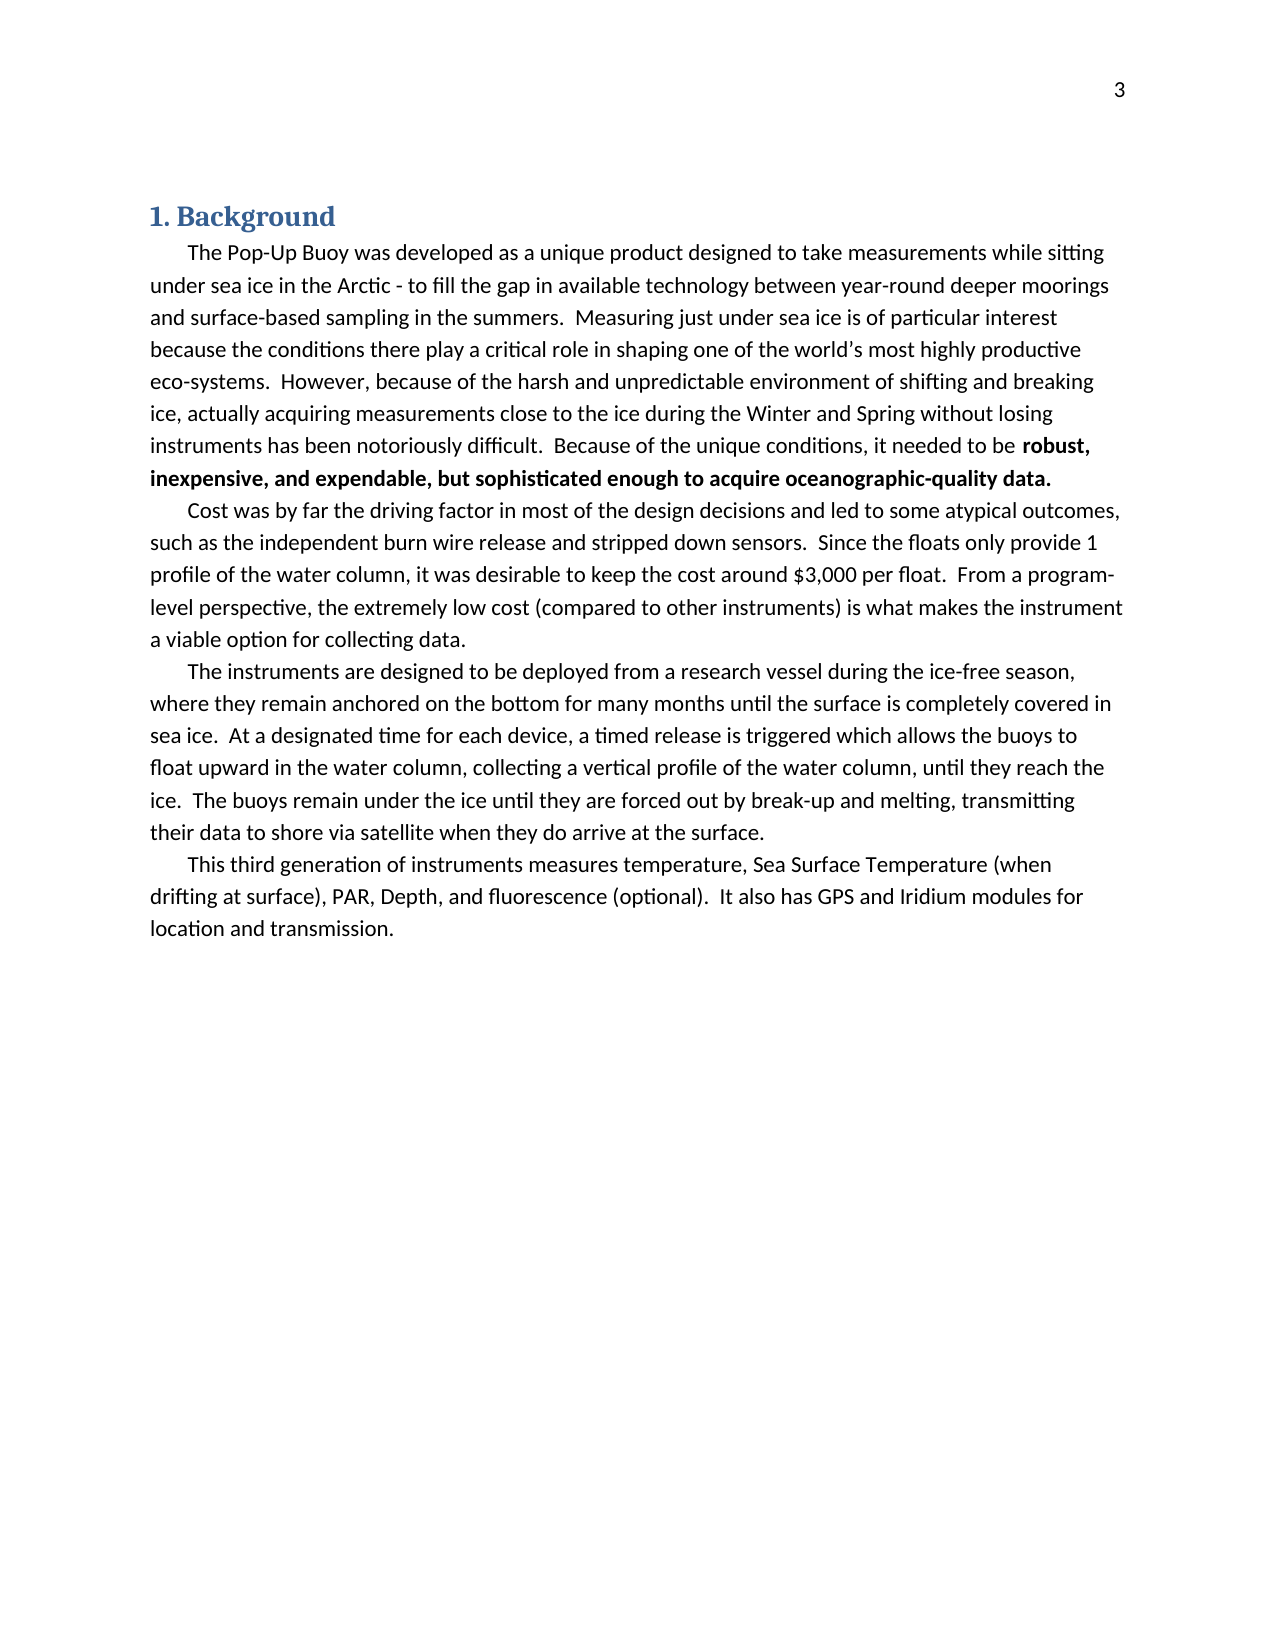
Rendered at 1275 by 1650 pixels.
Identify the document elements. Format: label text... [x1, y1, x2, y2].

text This third generation of instruments measures temperature, Sea Surface Temperature (when drifting at surface), PAR, Depth, and fluorescence (optional). It also has GPS and Iridium modules for location and transmission. [150, 850, 1125, 942]
text The instruments are designed to be deployed from a research vessel during the ice-free season, where they remain anchored on the bottom for many months until the surface is completely covered in sea ice. At a designated time for each device, a timed release is triggered which allows the buoys to float upward in the water column, collecting a vertical profile of the water column, until they reach the ice. The buoys remain under the ice until they are forced out by break-up and melting, transmitting their data to shore via satellite when they do arrive at the surface. [150, 657, 1125, 846]
text The Pop-Up Buoy was developed as a unique product designed to take measurements while sitting under sea ice in the Arctic - to fill the gap in available technology between year-round deeper moorings and surface-based sampling in the summers. Measuring just under sea ice is of particular interest because the conditions there play a critical role in shaping one of the world’s most highly productive eco-systems. However, because of the harsh and unpredictable environment of shifting and breaking ice, actually acquiring measurements close to the ice during the Winter and Spring without losing instruments has been notoriously difficult. Because of the unique conditions, it needed to be robust, inexpensive, and expendable, but sophisticated enough to acquire oceanographic-quality data. [150, 238, 1125, 492]
text Cost was by far the driving factor in most of the design decisions and led to some atypical outcomes, such as the independent burn wire release and stripped down sensors. Since the floats only provide 1 profile of the water column, it was desirable to keep the cost around $3,000 per float. From a program-level perspective, the extremely low cost (compared to other instruments) is what makes the instrument a viable option for collecting data. [150, 496, 1125, 653]
subtitle Background [150, 200, 1125, 233]
